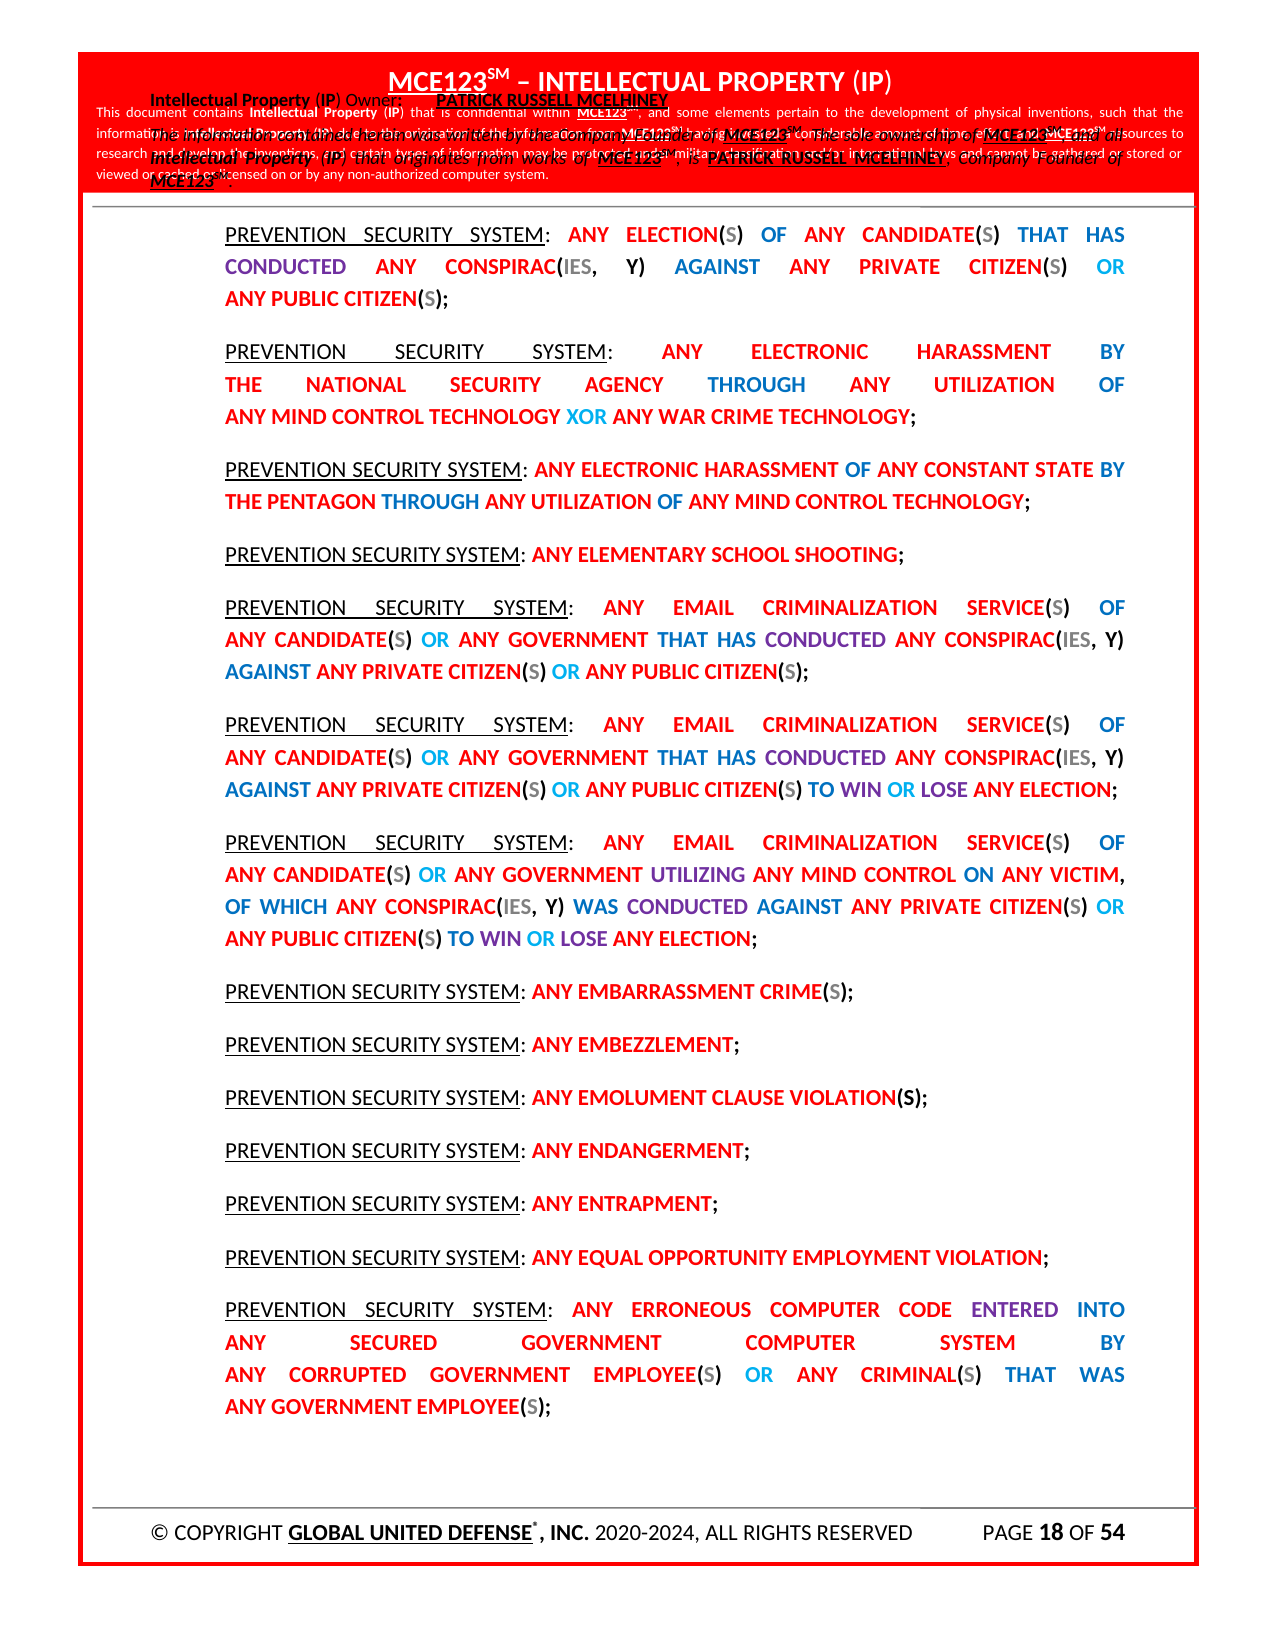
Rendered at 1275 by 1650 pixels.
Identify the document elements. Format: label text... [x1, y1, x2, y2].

text PREVENTION SECURITY SYSTEM: ANY EMAIL CRIMINALIZATION SERVICE(S) OF ANY CANDIDATE(S) OR ANY GOVERNMENT UTILIZING ANY MIND CONTROL ON ANY VICTIM, OF WHICH ANY CONSPIRAC(IES, Y) WAS CONDUCTED AGAINST ANY PRIVATE CITIZEN(S) OR ANY PUBLIC CITIZEN(S) TO WIN OR LOSE ANY ELECTION; [225, 828, 1125, 952]
text PREVENTION SECURITY SYSTEM: ANY ELECTRONIC HARASSMENT OF ANY CONSTANT STATE BY THE PENTAGON THROUGH ANY UTILIZATION OF ANY MIND CONTROL TECHNOLOGY; [225, 455, 1125, 515]
text PREVENTION SECURITY SYSTEM: ANY EQUAL OPPORTUNITY EMPLOYMENT VIOLATION; [225, 1243, 1125, 1271]
text PREVENTION SECURITY SYSTEM: ANY EMBEZZLEMENT; [225, 1031, 1125, 1058]
text PREVENTION SECURITY SYSTEM: ANY ELECTRONIC HARASSMENT BY THE NATIONAL SECURITY AGENCY THROUGH ANY UTILIZATION OF ANY MIND CONTROL TECHNOLOGY XOR ANY WAR CRIME TECHNOLOGY; [225, 337, 1125, 430]
text PREVENTION SECURITY SYSTEM: ANY ERRONEOUS COMPUTER CODE ENTERED INTO ANY SECURED GOVERNMENT COMPUTER SYSTEM BY ANY CORRUPTED GOVERNMENT EMPLOYEE(S) OR ANY CRIMINAL(S) THAT WAS ANY GOVERNMENT EMPLOYEE(S); [225, 1296, 1125, 1420]
text PREVENTION SECURITY SYSTEM: ANY EMAIL CRIMINALIZATION SERVICE(S) OF ANY CANDIDATE(S) OR ANY GOVERNMENT THAT HAS CONDUCTED ANY CONSPIRAC(IES, Y) AGAINST ANY PRIVATE CITIZEN(S) OR ANY PUBLIC CITIZEN(S) TO WIN OR LOSE ANY ELECTION; [225, 711, 1125, 803]
text PREVENTION SECURITY SYSTEM: ANY EMOLUMENT CLAUSE VIOLATION(S); [225, 1083, 1125, 1112]
text PREVENTION SECURITY SYSTEM: ANY ENDANGERMENT; [225, 1137, 1125, 1164]
text PREVENTION SECURITY SYSTEM: ANY ENTRAPMENT; [225, 1189, 1125, 1218]
text PREVENTION SECURITY SYSTEM: ANY ELECTION(S) OF ANY CANDIDATE(S) THAT HAS CONDUCTED ANY CONSPIRAC(IES, Y) AGAINST ANY PRIVATE CITIZEN(S) OR ANY PUBLIC CITIZEN(S); [225, 220, 1125, 312]
text PREVENTION SECURITY SYSTEM: ANY EMAIL CRIMINALIZATION SERVICE(S) OF ANY CANDIDATE(S) OR ANY GOVERNMENT THAT HAS CONDUCTED ANY CONSPIRAC(IES, Y) AGAINST ANY PRIVATE CITIZEN(S) OR ANY PUBLIC CITIZEN(S); [225, 593, 1125, 686]
text PREVENTION SECURITY SYSTEM: ANY ELEMENTARY SCHOOL SHOOTING; [225, 540, 1125, 568]
text PREVENTION SECURITY SYSTEM: ANY EMBARRASSMENT CRIME(S); [225, 977, 1125, 1006]
